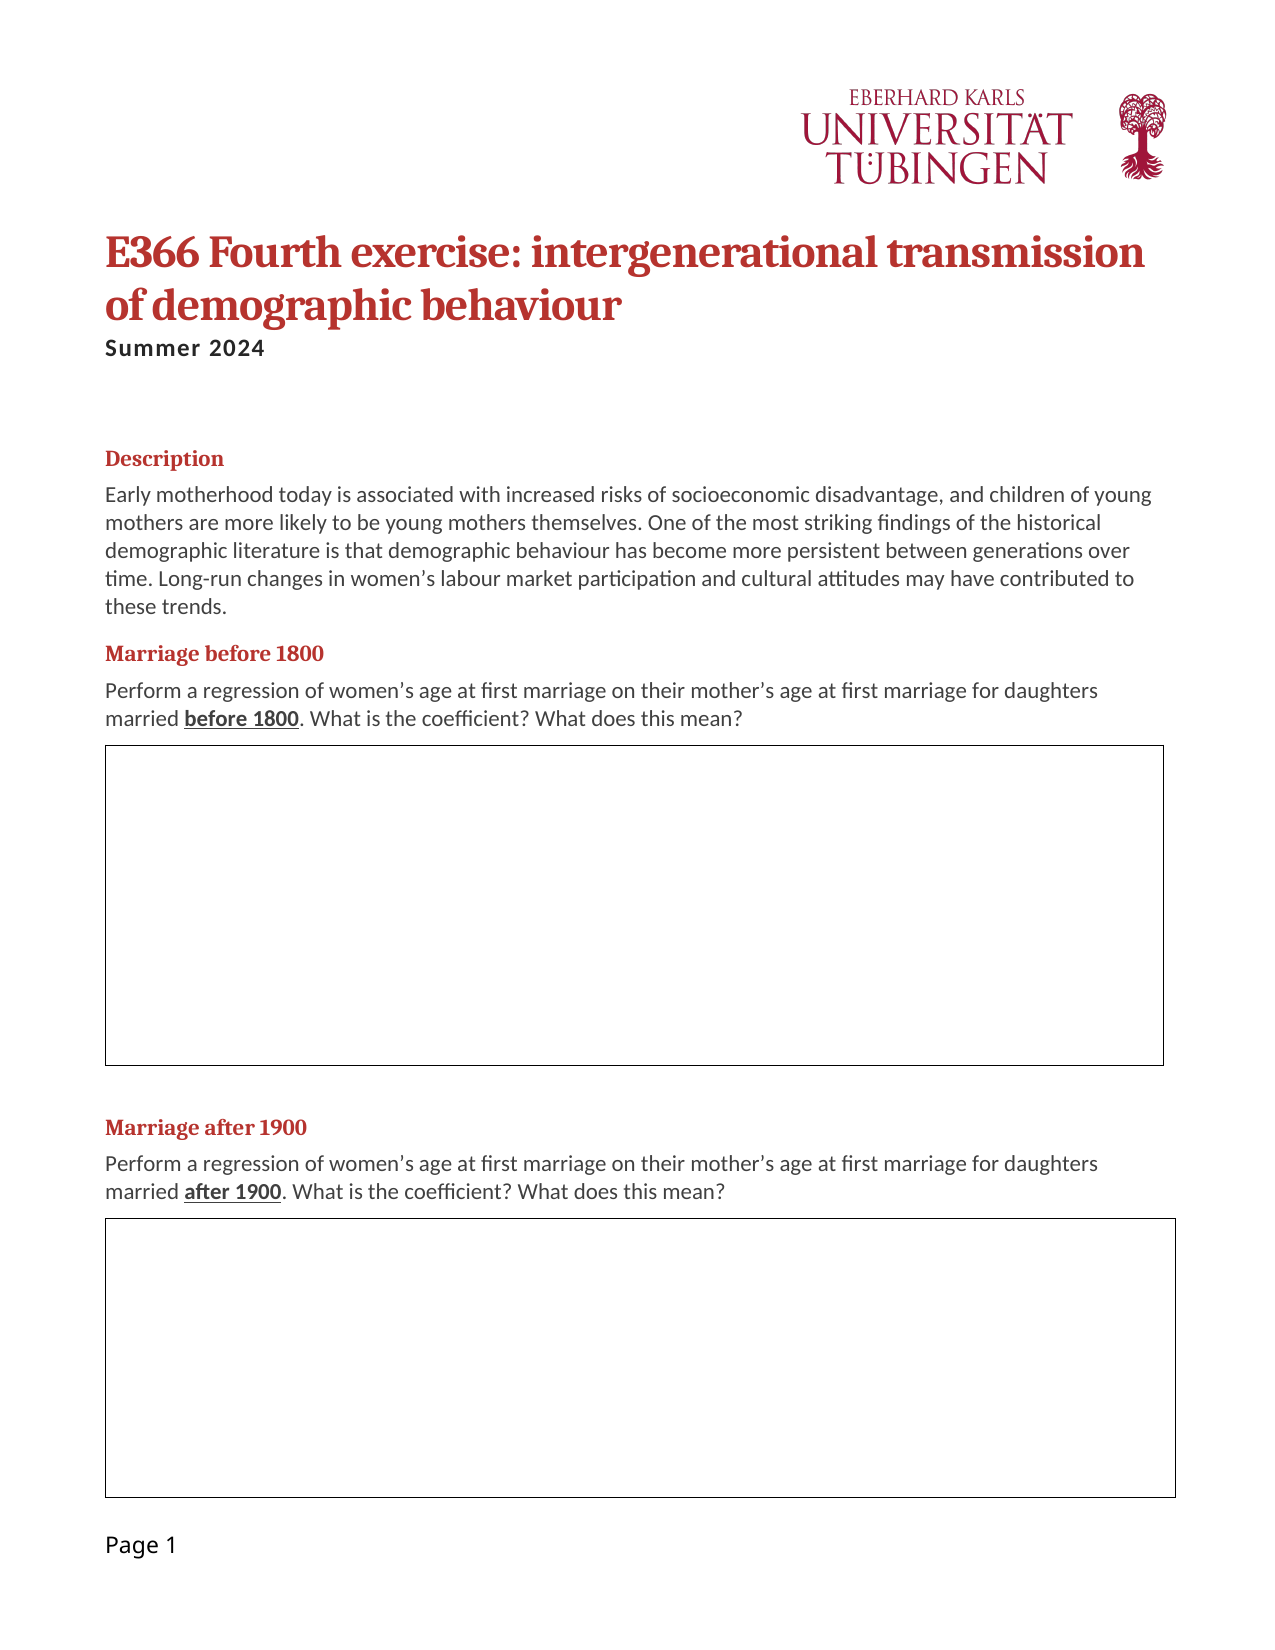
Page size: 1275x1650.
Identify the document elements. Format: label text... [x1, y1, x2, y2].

table_header [106, 746, 1163, 1065]
picture [793, 75, 1170, 196]
table_header [106, 1219, 1175, 1497]
text Perform a regression of women’s age at first marriage on their mother’s age at first marriage for daughters married after 1900. What is the coefficient? What does this mean? [105, 1149, 1170, 1206]
text Marriage before 1800 [105, 641, 1170, 668]
text Early motherhood today is associated with increased risks of socioeconomic disadvantage, and children of young mothers are more likely to be young mothers themselves. One of the most striking findings of the historical demographic literature is that demographic behaviour has become more persistent between generations over time. Long-run changes in women’s labour market participation and cultural attitudes may have contributed to these trends. [105, 480, 1170, 620]
text Perform a regression of women’s age at first marriage on their mother’s age at first marriage for daughters married before 1800. What is the coefficient? What does this mean? [105, 676, 1170, 732]
text Marriage after 1900 [105, 1115, 1170, 1141]
